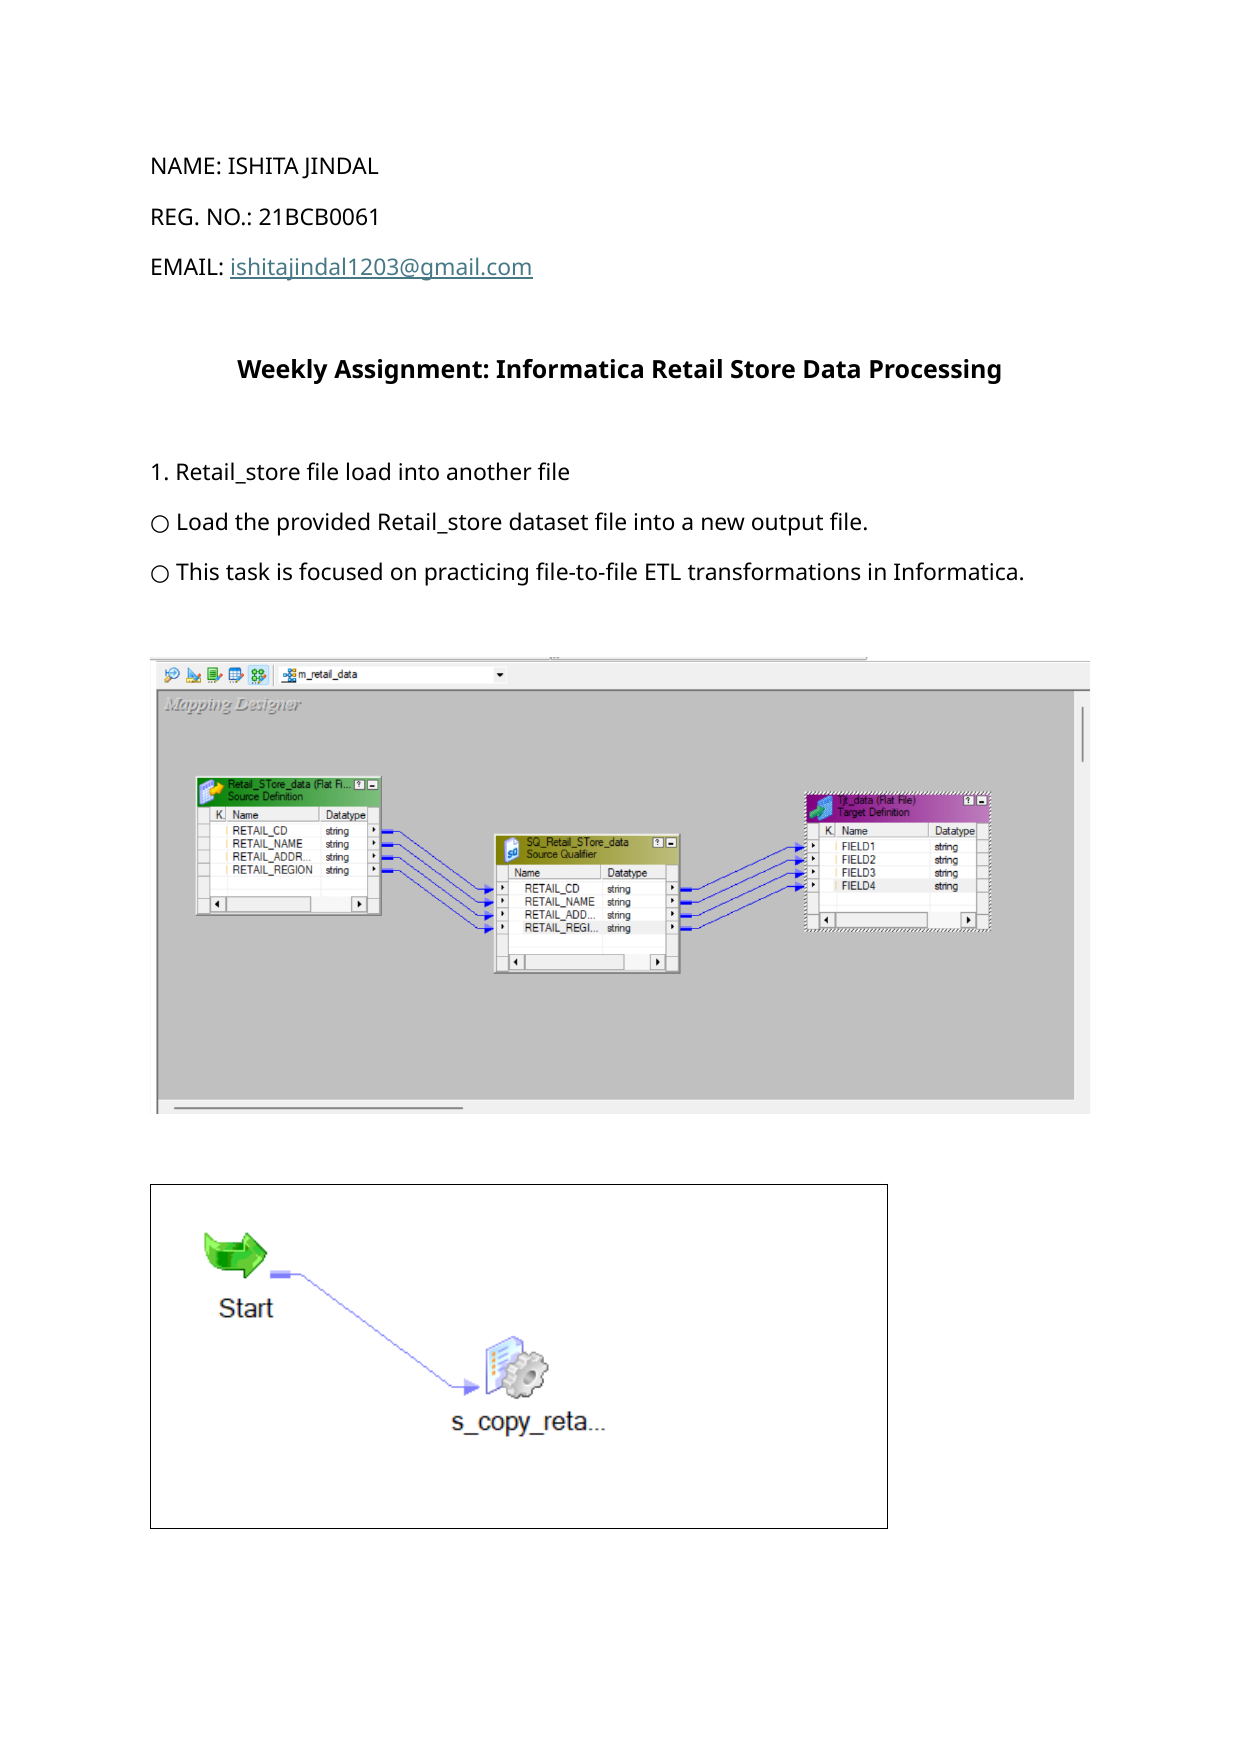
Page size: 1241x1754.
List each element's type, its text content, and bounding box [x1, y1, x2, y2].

text REG. NO.: 21BCB0061 [150, 200, 1090, 232]
text NAME: ISHITA JINDAL [150, 150, 1090, 181]
text Weekly Assignment: Informatica Retail Store Data Processing [150, 352, 1090, 386]
picture [150, 657, 1091, 1114]
text ○ This task is focused on practicing file-to-file ETL transformations in Informatica. [150, 556, 1090, 588]
text 1. Retail_store file load into another file [150, 456, 1090, 487]
text ○ Load the provided Retail_store dataset file into a new output file. [150, 506, 1090, 537]
picture [151, 1185, 887, 1528]
text EMAIL: ishitajindal1203@gmail.com [150, 251, 1090, 282]
